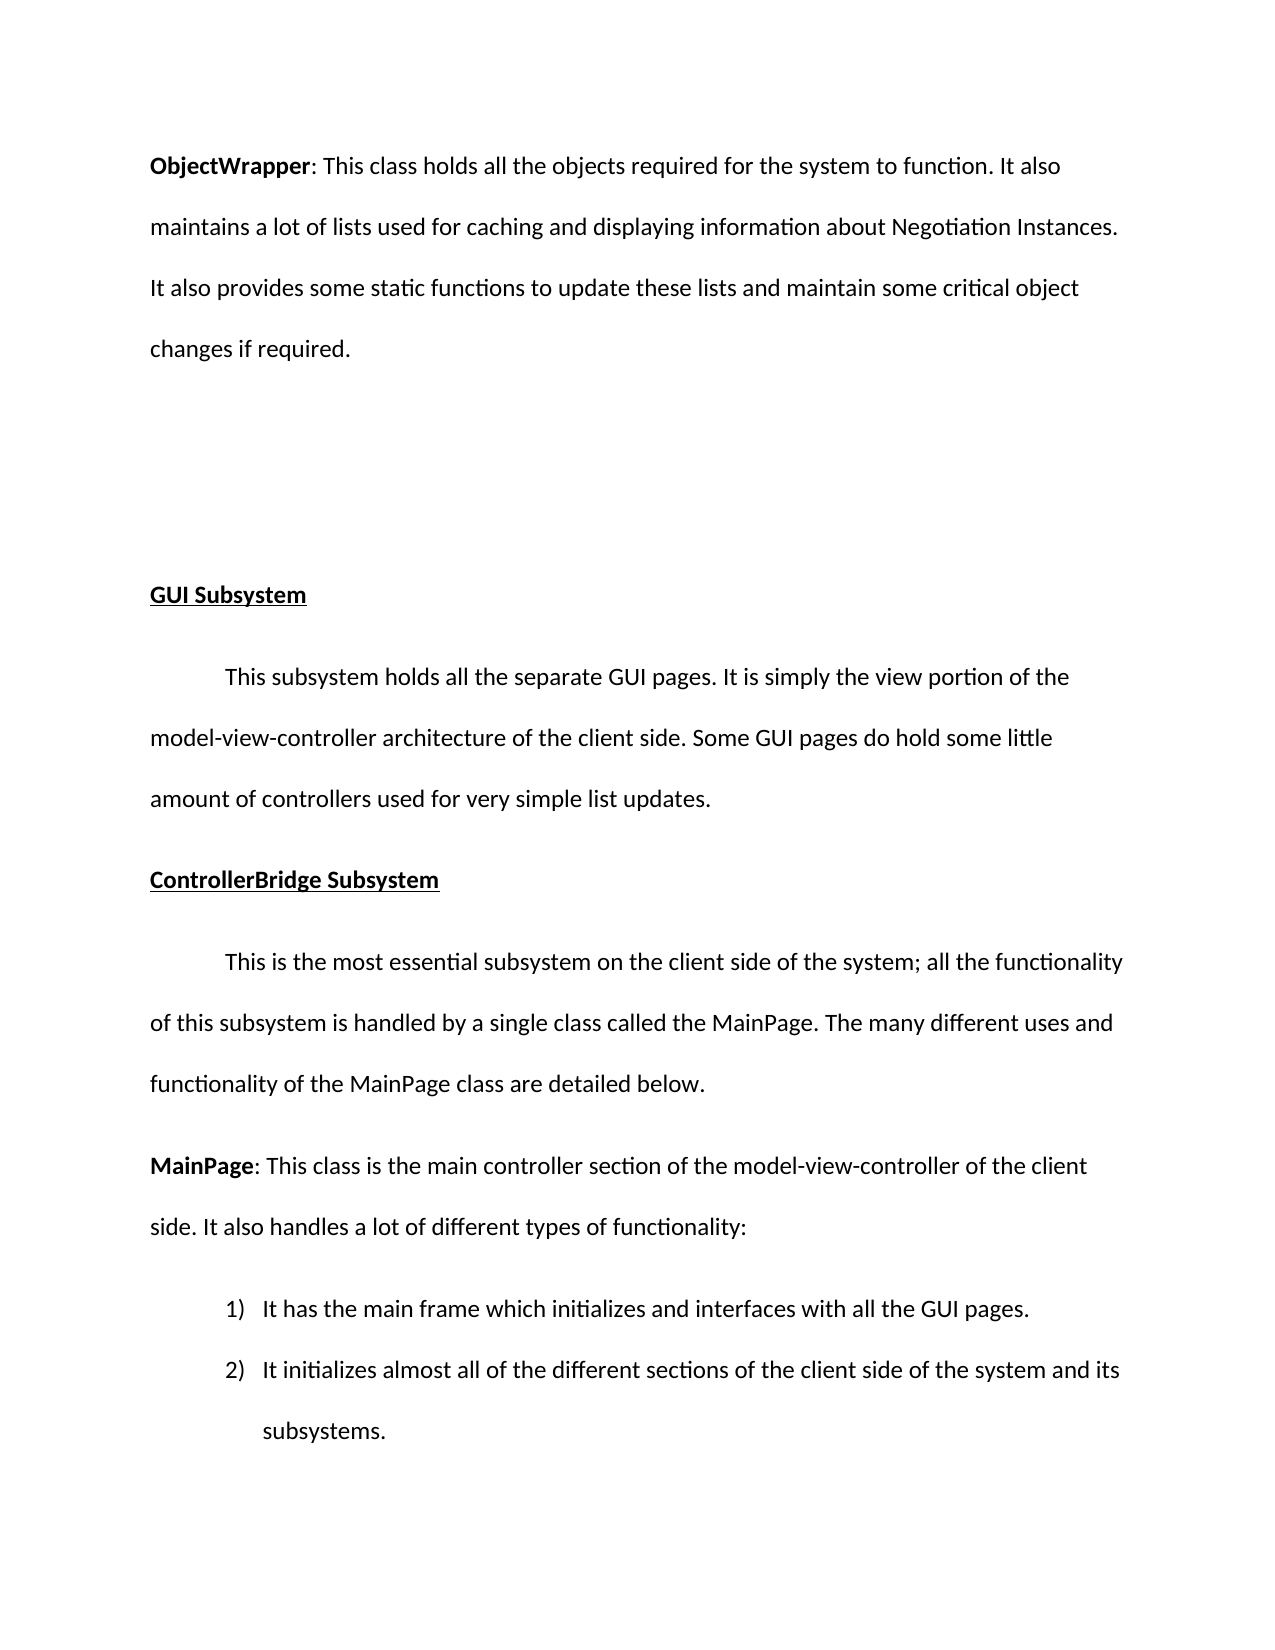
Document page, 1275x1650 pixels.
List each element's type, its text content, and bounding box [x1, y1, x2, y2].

list It has the main frame which initializes and interfaces with all the GUI pages. [225, 1293, 1125, 1324]
text ControllerBridge Subsystem [150, 864, 1125, 895]
list It initializes almost all of the different sections of the client side of the system and its subsystems. [225, 1354, 1125, 1446]
text This is the most essential subsystem on the client side of the system; all the functionality of this subsystem is handled by a single class called the MainPage. The many different uses and functionality of the MainPage class are detailed below. [150, 946, 1125, 1099]
text This subsystem holds all the separate GUI pages. It is simply the view portion of the model-view-controller architecture of the client side. Some GUI pages do hold some little amount of controllers used for very simple list updates. [150, 661, 1125, 813]
text MainPage: This class is the main controller section of the model-view-controller of the client side. It also handles a lot of different types of functionality: [150, 1150, 1125, 1242]
text ObjectWrapper: This class holds all the objects required for the system to function. It also maintains a lot of lists used for caching and displaying information about Negotiation Instances. It also provides some static functions to update these lists and maintain some critical object changes if required. [150, 150, 1125, 364]
text GUI Subsystem [150, 579, 1125, 609]
